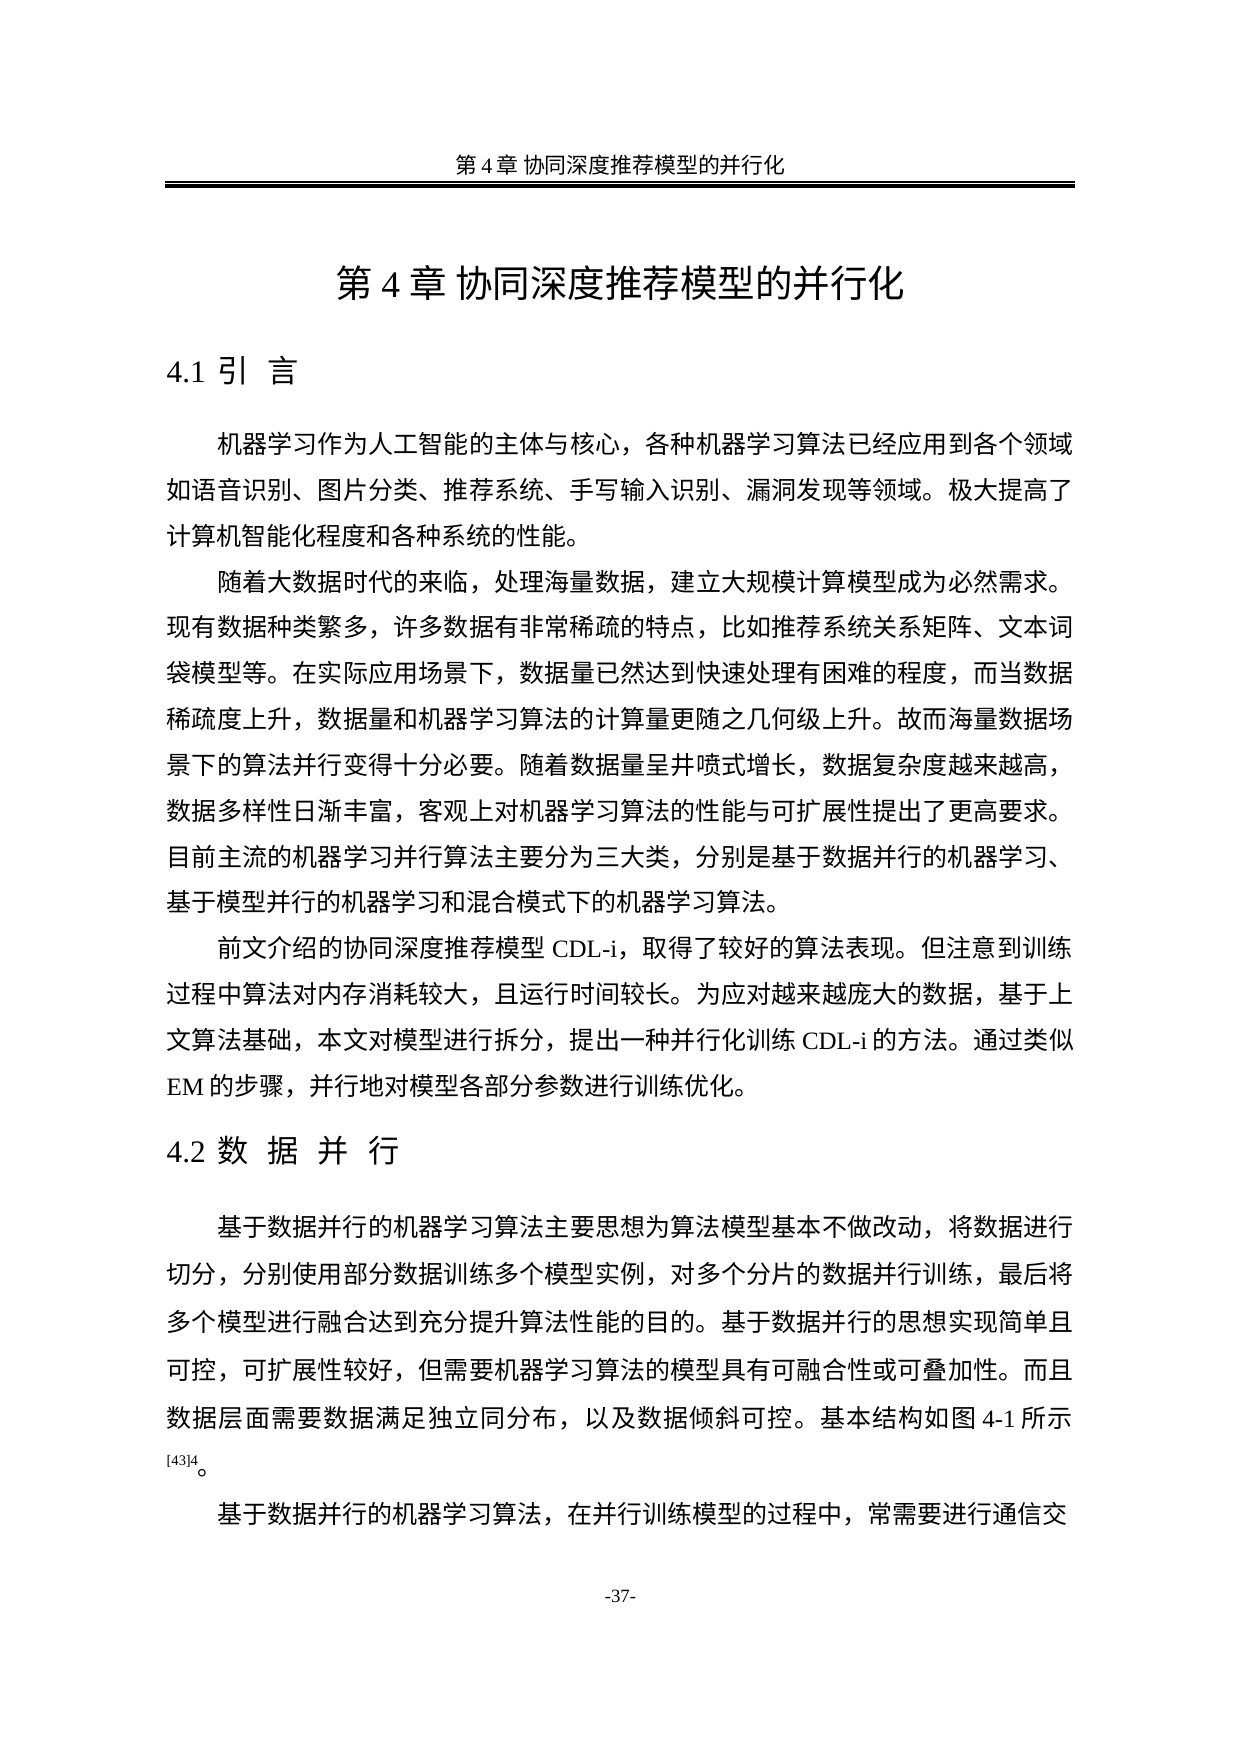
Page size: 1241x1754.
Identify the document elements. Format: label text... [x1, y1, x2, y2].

subtitle 引言 [166, 345, 1074, 392]
subtitle 数据并行 [166, 1126, 1074, 1172]
text 随着大数据时代的来临，处理海量数据，建立大规模计算模型成为必然需求。现有数据种类繁多，许多数据有非常稀疏的特点，比如推荐系统关系矩阵、文本词袋模型等。在实际应用场景下，数据量已然达到快速处理有困难的程度，而当数据稀疏度上升，数据量和机器学习算法的计算量更随之几何级上升。故而海量数据场景下的算法并行变得十分必要。随着数据量呈井喷式增长，数据复杂度越来越高，数据多样性日渐丰富，客观上对机器学习算法的性能与可扩展性提出了更高要求。目前主流的机器学习并行算法主要分为三大类，分别是基于数据并行的机器学习、基于模型并行的机器学习和混合模式下的机器学习算法。 [166, 552, 1074, 919]
text 机器学习作为人工智能的主体与核心，各种机器学习算法已经应用到各个领域，如语音识别、图片分类、推荐系统、手写输入识别、漏洞发现等领域。极大提高了计算机智能化程度和各种系统的性能。 [166, 415, 1074, 552]
text 协同深度推荐模型的并行化 [166, 254, 1074, 308]
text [166, 1483, 1074, 1531]
text 前文介绍的协同深度推荐模型CDL-i，取得了较好的算法表现。但注意到训练过程中算法对内存消耗较大，且运行时间较长。为应对越来越庞大的数据，基于上文算法基础，本文对模型进行拆分，提出一种并行化训练CDL-i的方法。通过类似EM的步骤，并行地对模型各部分参数进行训练优化。 [166, 919, 1074, 1102]
text 基于数据并行的机器学习算法主要思想为算法模型基本不做改动，将数据进行切分，分别使用部分数据训练多个模型实例，对多个分片的数据并行训练，最后将多个模型进行融合达到充分提升算法性能的目的。基于数据并行的思想实现简单且可控，可扩展性较好，但需要机器学习算法的模型具有可融合性或可叠加性。而且数据层面需要数据满足独立同分布，以及数据倾斜可控。基本结构如图4-1所示[43]4。 [166, 1195, 1074, 1483]
